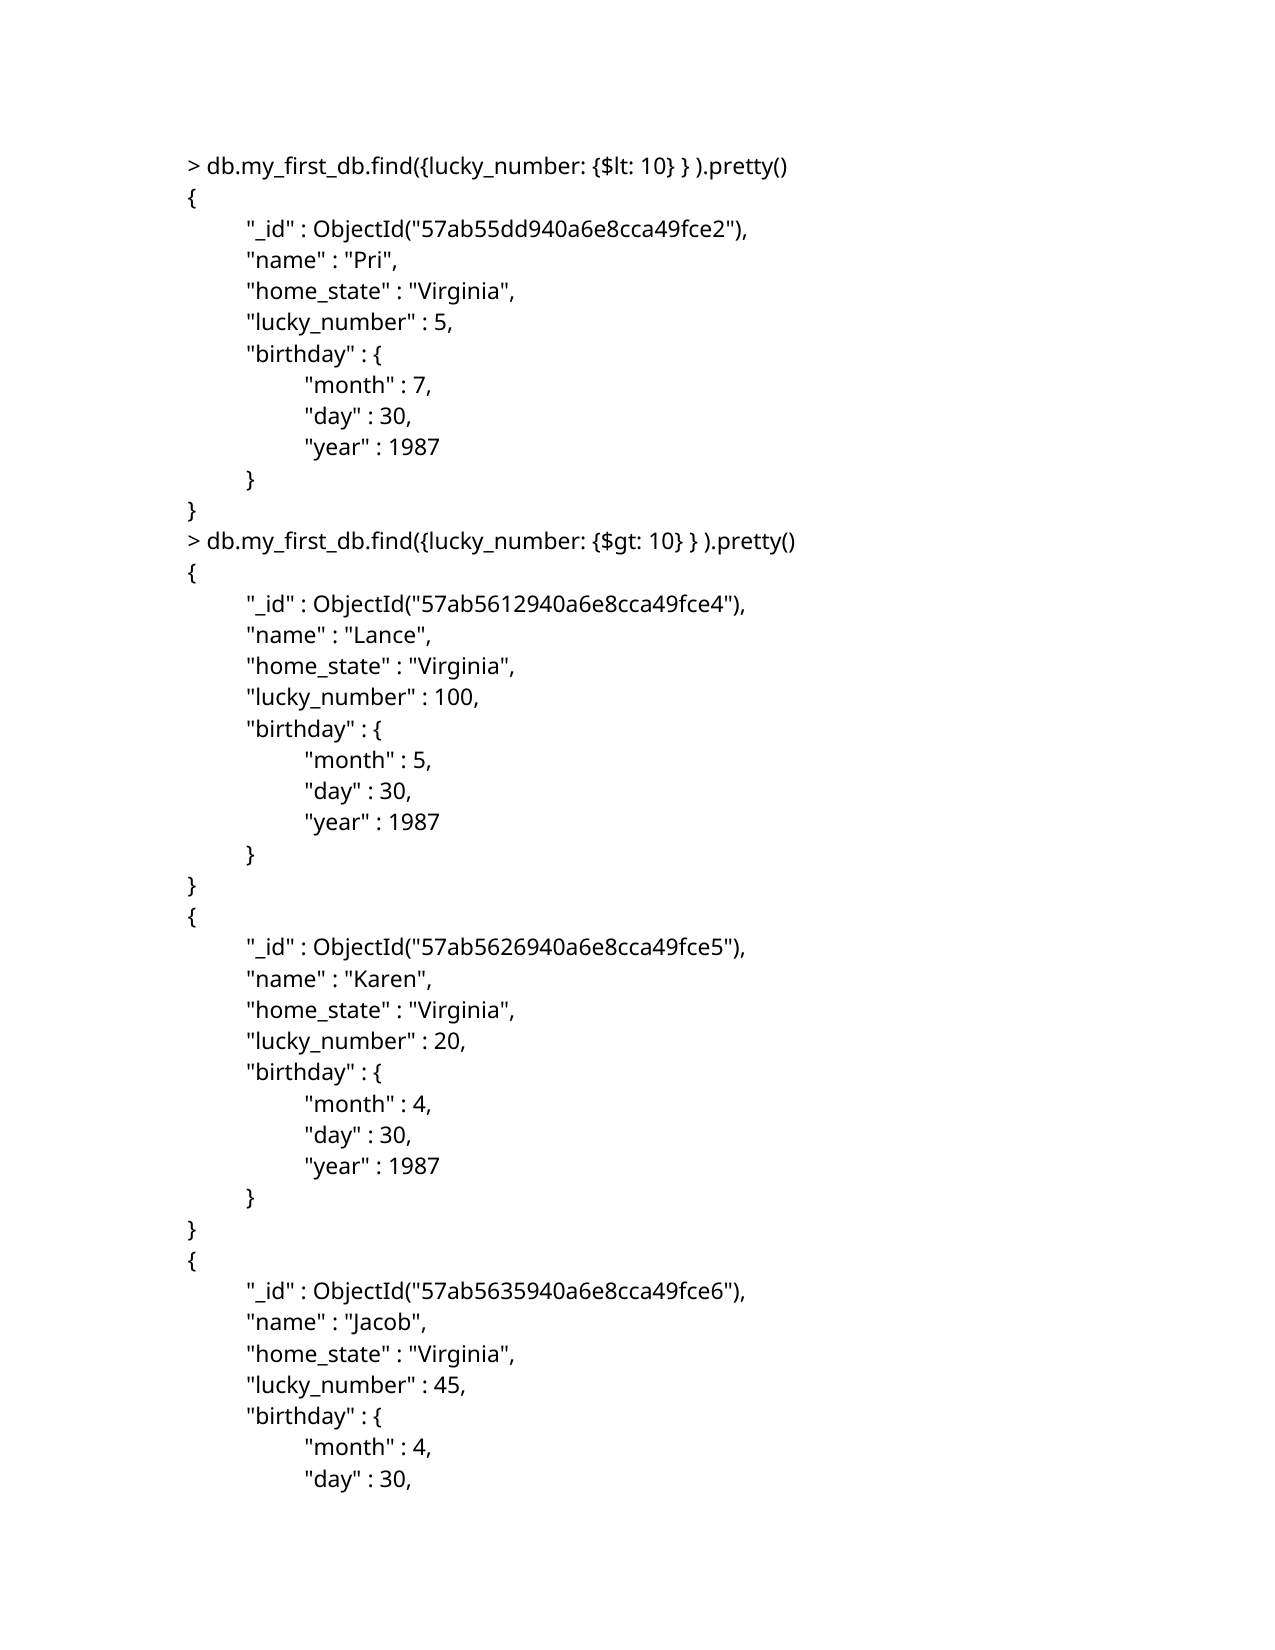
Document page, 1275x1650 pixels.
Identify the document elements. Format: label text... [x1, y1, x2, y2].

text "home_state" : "Virginia", [187, 650, 1087, 681]
text "name" : "Karen", [187, 962, 1087, 994]
text "_id" : ObjectId("57ab5635940a6e8cca49fce6"), [187, 1275, 1087, 1306]
text "home_state" : "Virginia", [187, 1337, 1087, 1369]
text "day" : 30, [187, 1462, 1087, 1494]
text { [187, 1244, 1087, 1275]
text "name" : "Pri", [187, 244, 1087, 275]
text "year" : 1987 [187, 431, 1087, 462]
text "birthday" : { [187, 337, 1087, 369]
text "_id" : ObjectId("57ab55dd940a6e8cca49fce2"), [187, 212, 1087, 244]
text "month" : 5, [187, 744, 1087, 775]
text "birthday" : { [187, 1056, 1087, 1087]
text { [187, 181, 1087, 212]
text } [187, 837, 1087, 869]
text { [187, 900, 1087, 931]
text "month" : 7, [187, 369, 1087, 400]
text "day" : 30, [187, 775, 1087, 806]
text "lucky_number" : 5, [187, 306, 1087, 337]
text } [187, 1181, 1087, 1212]
text "home_state" : "Virginia", [187, 994, 1087, 1025]
text } [187, 462, 1087, 494]
text "birthday" : { [187, 712, 1087, 744]
text "day" : 30, [187, 1119, 1087, 1150]
text > db.my_first_db.find({lucky_number: {$gt: 10} } ).pretty() [187, 525, 1087, 556]
text "month" : 4, [187, 1087, 1087, 1119]
text } [187, 494, 1087, 525]
text "home_state" : "Virginia", [187, 275, 1087, 306]
text "day" : 30, [187, 400, 1087, 431]
text "name" : "Jacob", [187, 1306, 1087, 1337]
text "name" : "Lance", [187, 619, 1087, 650]
text "year" : 1987 [187, 806, 1087, 837]
text "lucky_number" : 20, [187, 1025, 1087, 1056]
text "lucky_number" : 100, [187, 681, 1087, 712]
text } [187, 869, 1087, 900]
text "birthday" : { [187, 1400, 1087, 1431]
text { [187, 556, 1087, 587]
text "month" : 4, [187, 1431, 1087, 1462]
text "_id" : ObjectId("57ab5612940a6e8cca49fce4"), [187, 587, 1087, 619]
text "lucky_number" : 45, [187, 1369, 1087, 1400]
text } [187, 1212, 1087, 1244]
text "year" : 1987 [187, 1150, 1087, 1181]
text "_id" : ObjectId("57ab5626940a6e8cca49fce5"), [187, 931, 1087, 962]
text > db.my_first_db.find({lucky_number: {$lt: 10} } ).pretty() [187, 150, 1087, 181]
